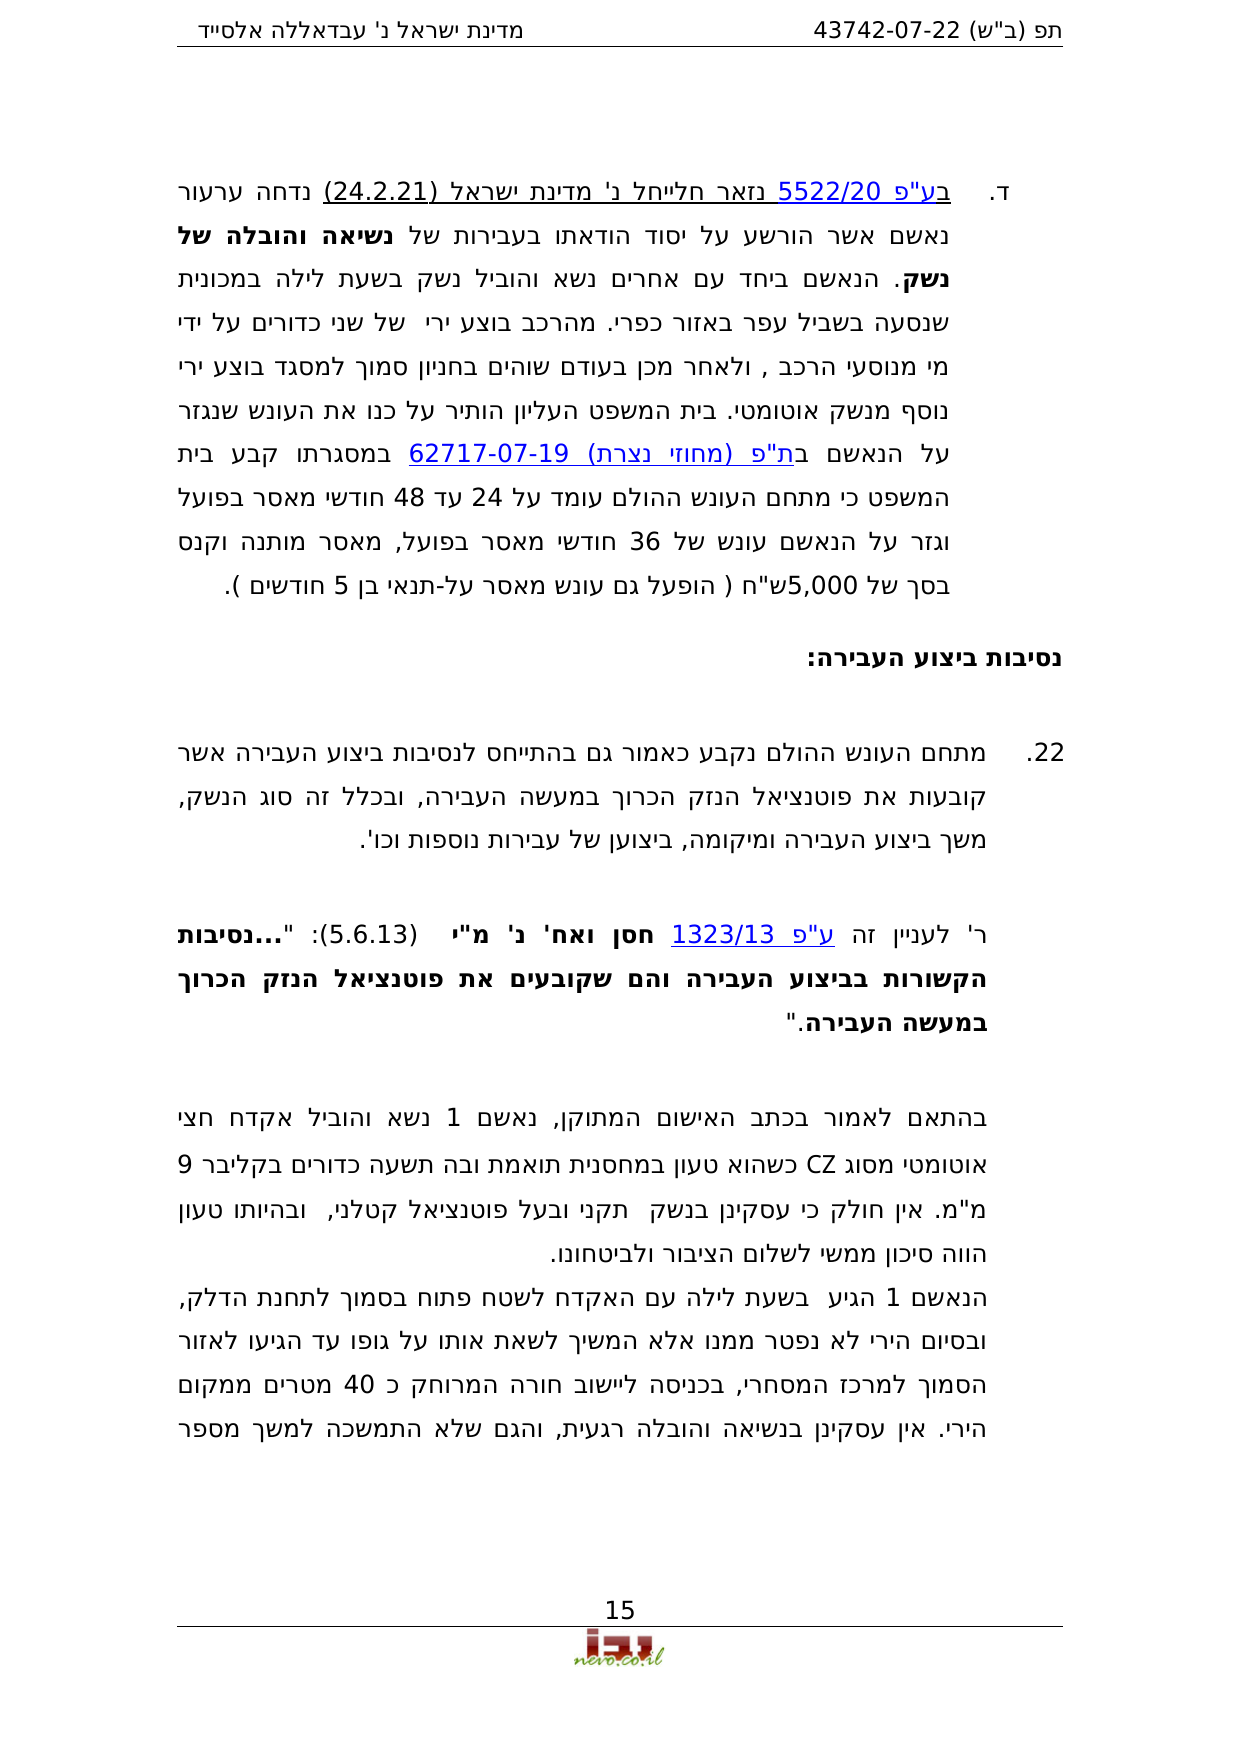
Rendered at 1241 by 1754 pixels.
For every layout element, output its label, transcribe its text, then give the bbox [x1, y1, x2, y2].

list ר' לעניין זה ע"פ 1323/13 חסן ואח' נ' מ"י (5.6.13): "...נסיבות הקשורות בביצוע העבירה והם שקובעים את פוטנציאל הנזק הכרוך במעשה העבירה." [177, 921, 988, 1037]
picture [574, 1628, 666, 1667]
list בע"פ 5522/20 נזאר חלייחל נ' מדינת ישראל (24.2.21) נדחה ערעור נאשם אשר הורשע על יסוד הודאתו בעבירות של נשיאה והובלה של נשק. הנאשם ביחד עם אחרים נשא והוביל נשק בשעת לילה במכונית שנסעה בשביל עפר באזור כפרי. מהרכב בוצע ירי של שני כדורים על ידי מי מנוסעי הרכב , ולאחר מכן בעודם שוהים בחניון סמוך למסגד בוצע ירי נוסף מנשק אוטומטי. בית המשפט העליון הותיר על כנו את העונש שנגזר על הנאשם בת"פ (מחוזי נצרת) 62717-07-19 במסגרתו קבע בית המשפט כי מתחם העונש ההולם עומד על 24 עד 48 חודשי מאסר בפועל וגזר על הנאשם עונש של 36 חודשי מאסר בפועל, מאסר מותנה וקנס בסך של 5,000ש"ח ( הופעל גם עונש מאסר על-תנאי בן 5 חודשים ). [177, 177, 988, 600]
list מתחם העונש ההולם נקבע כאמור גם בהתייחס לנסיבות ביצוע העבירה אשר קובעות את פוטנציאל הנזק הכרוך במעשה העבירה, ובכלל זה סוג הנשק, משך ביצוע העבירה ומיקומה, ביצוען של עבירות נוספות וכו'. [177, 738, 1026, 855]
text נסיבות ביצוע העבירה: [177, 643, 1063, 673]
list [177, 1283, 988, 1443]
list בהתאם לאמור בכתב האישום המתוקן, נאשם 1 נשא והוביל אקדח חצי אוטומטי מסוג CZ כשהוא טעון במחסנית תואמת ובה תשעה כדורים בקליבר 9 מ"מ. אין חולק כי עסקינן בנשק תקני ובעל פוטנציאל קטלני, ובהיותו טעון הווה סיכון ממשי לשלום הציבור ולביטחונו. [177, 1103, 988, 1268]
